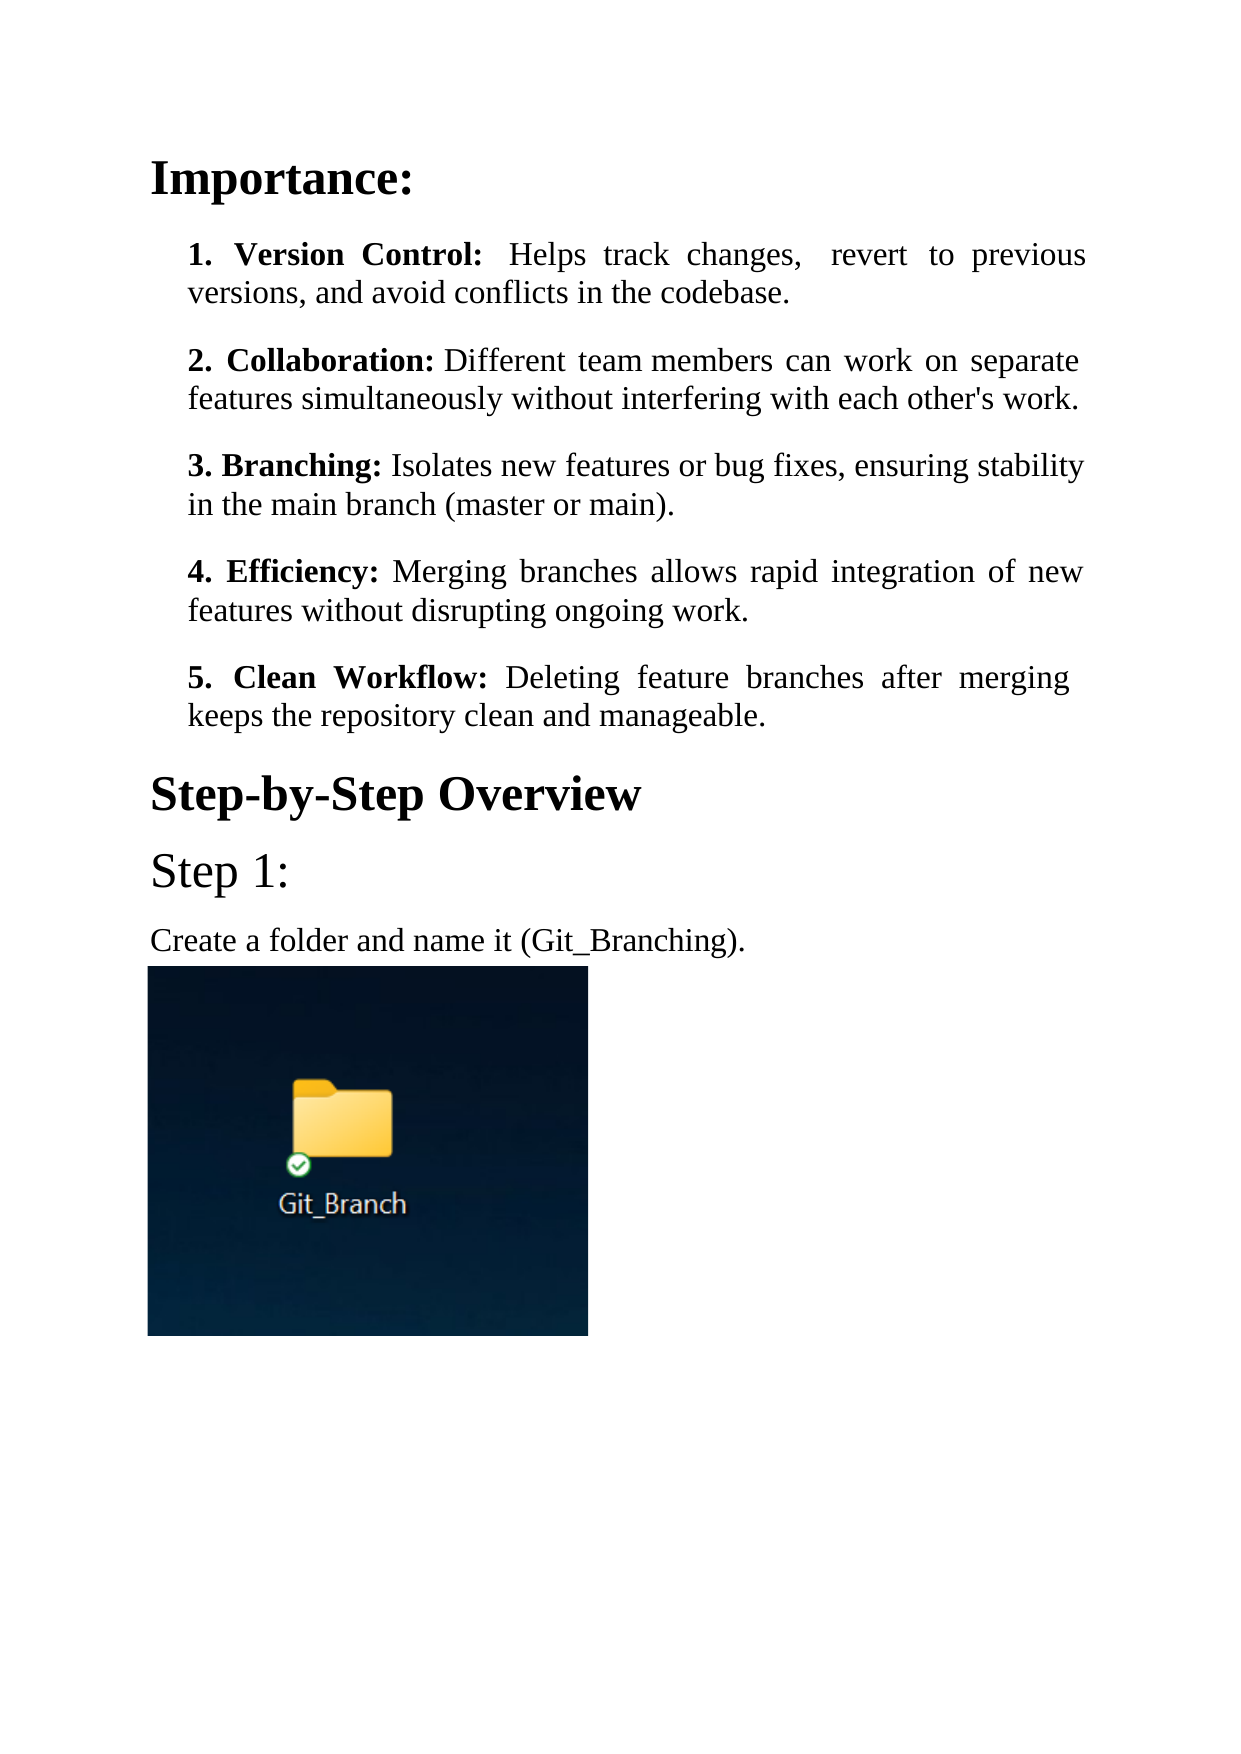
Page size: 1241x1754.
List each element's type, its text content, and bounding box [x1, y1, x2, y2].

subtitle Importance: [150, 148, 1107, 205]
subtitle Step-by-Step Overview [150, 763, 1107, 821]
subtitle Step 1: [150, 841, 1107, 898]
list Version Control: Helps track changes, revert to previous versions, and avoid conflicts in the codebase. [187, 234, 1091, 311]
picture [147, 966, 589, 1336]
text Create a folder and name it (Git_Branching). [150, 920, 1107, 958]
list Efficiency: Merging branches allows rapid integration of new features without disrupting ongoing work. [187, 552, 1091, 628]
list Clean Workflow: Deleting feature branches after merging keeps the repository clean and manageable. [187, 657, 1091, 733]
list Collaboration: Different team members can work on separate features simultaneously without interfering with each other's work. [187, 340, 1090, 417]
list Branching: Isolates new features or bug fixes, ensuring stability in the main branch (master or main). [187, 446, 1091, 522]
